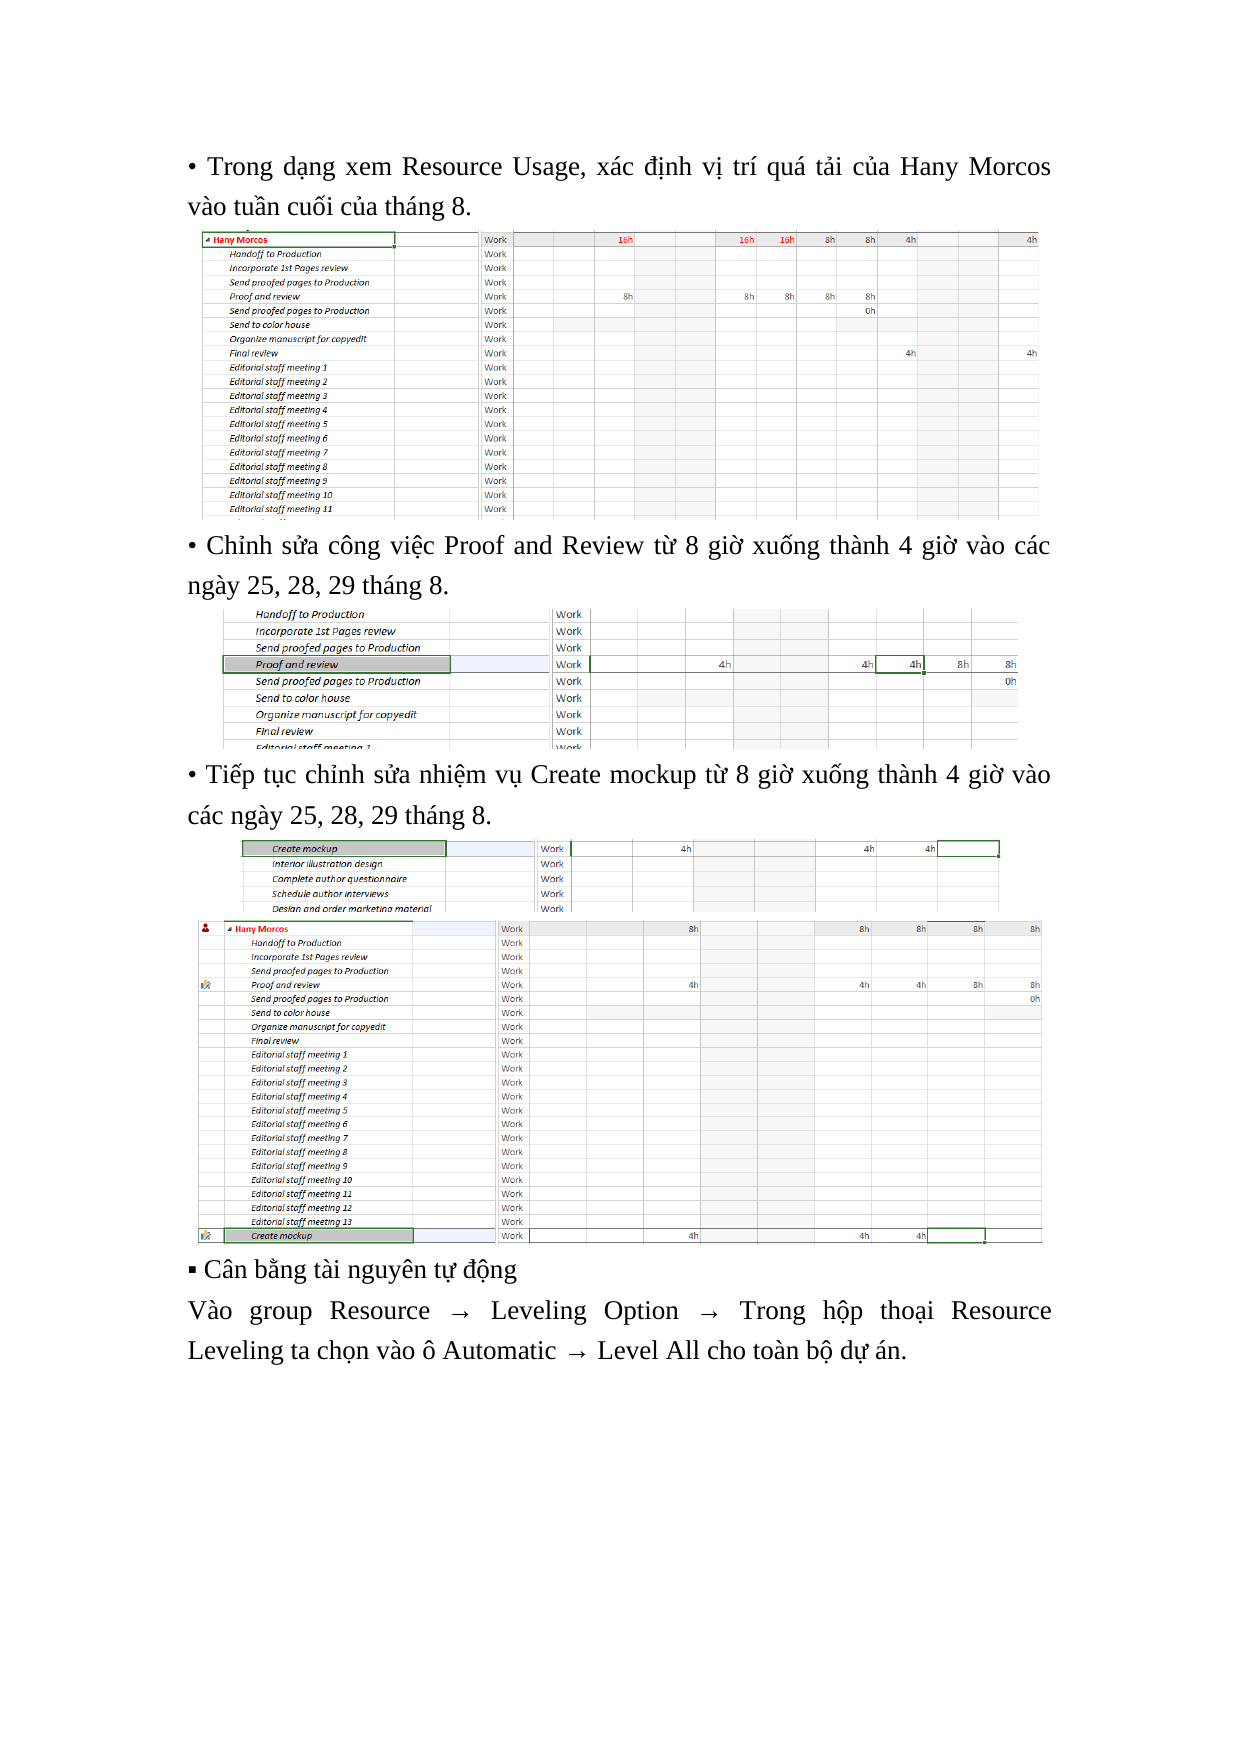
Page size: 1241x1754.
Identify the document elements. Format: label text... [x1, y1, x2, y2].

picture [240, 839, 1001, 912]
list • Trong dạng xem Resource Usage, xác định vị trí quá tải của Hany Morcos vào tuần cuối của tháng 8. [187, 150, 1053, 222]
list • Chỉnh sửa công việc Proof and Review từ 8 giờ xuống thành 4 giờ vào các ngày 25, 28, 29 tháng 8. [187, 529, 1053, 600]
picture [222, 609, 1018, 749]
list ▪ Cân bằng tài nguyên tự động [187, 1254, 1053, 1285]
picture [201, 230, 1039, 520]
list Vào group Resource → Leveling Option → Trong hộp thoại Resource Leveling ta chọn vào ô Automatic → Level All cho toàn bộ dự án. [187, 1294, 1053, 1366]
picture [198, 920, 1043, 1245]
list • Tiếp tục chỉnh sửa nhiệm vụ Create mockup từ 8 giờ xuống thành 4 giờ vào các ngày 25, 28, 29 tháng 8. [187, 758, 1053, 830]
